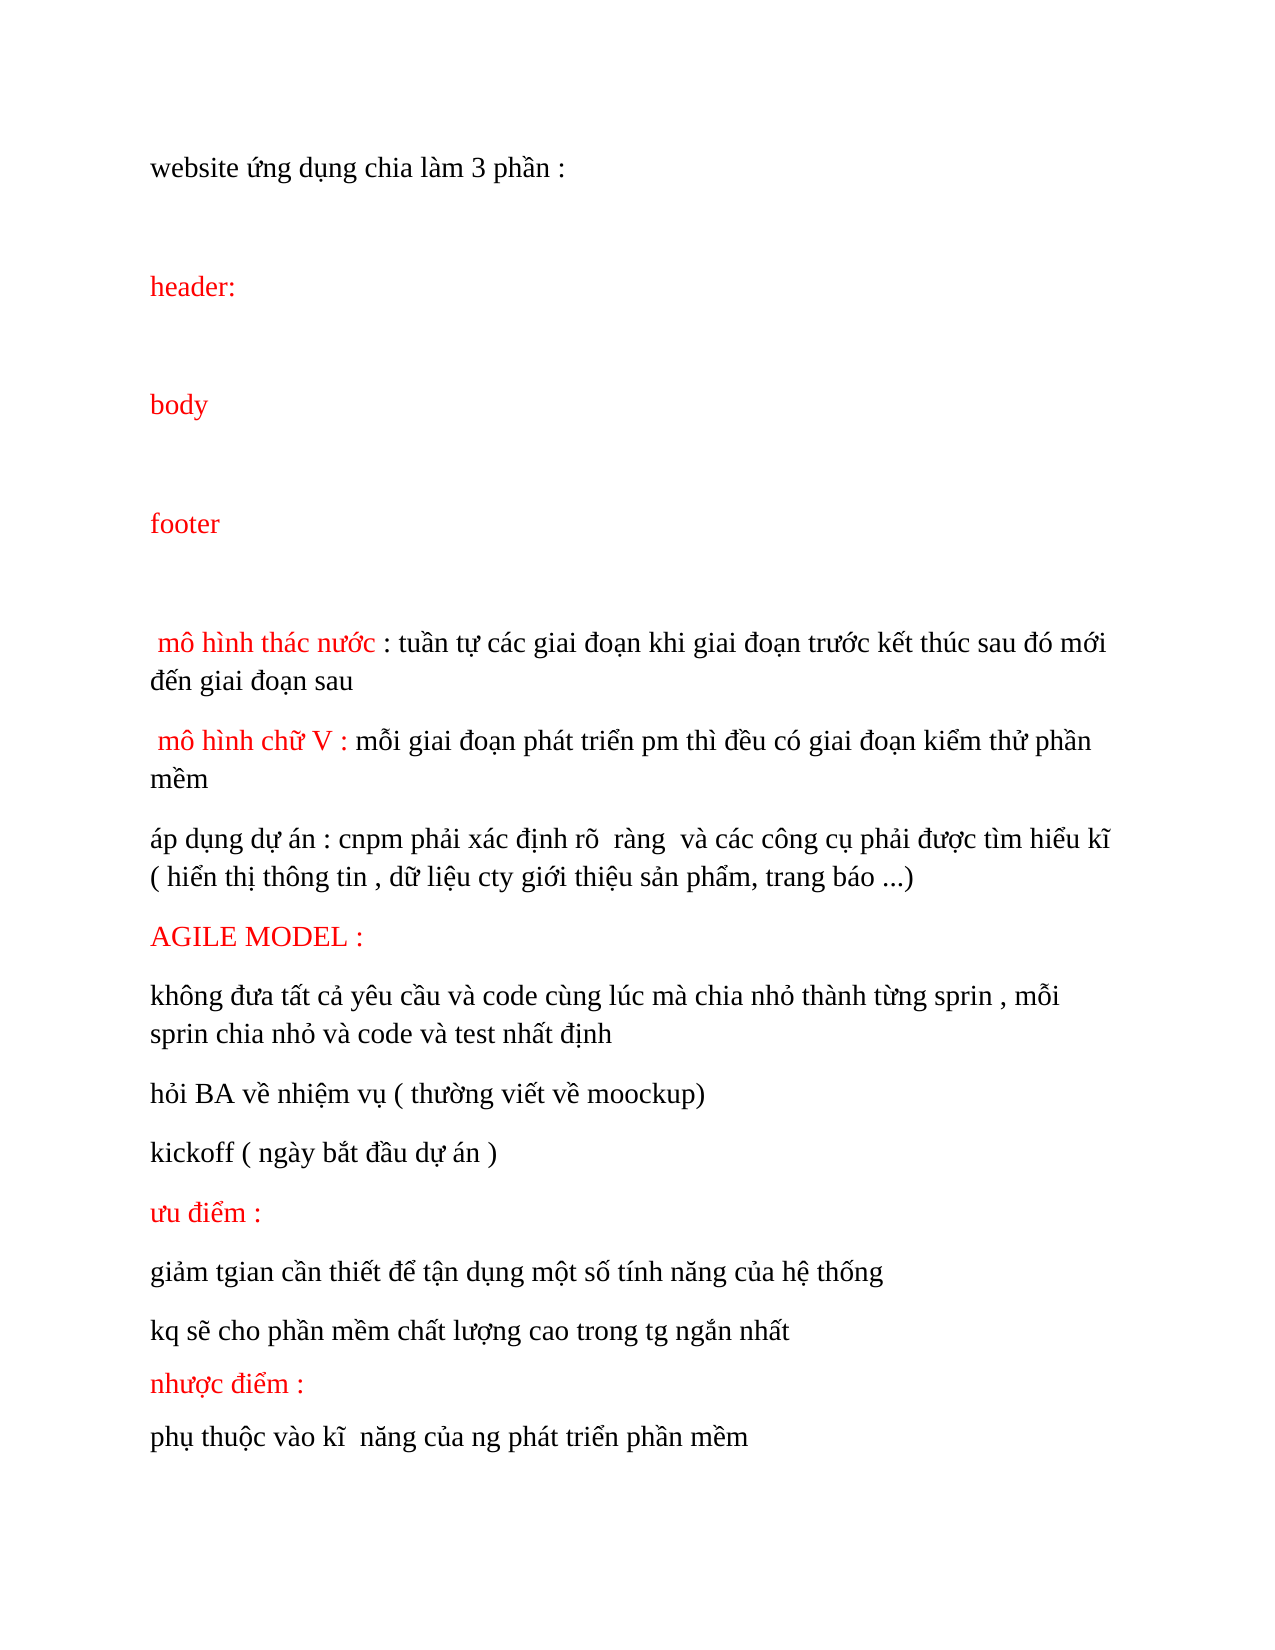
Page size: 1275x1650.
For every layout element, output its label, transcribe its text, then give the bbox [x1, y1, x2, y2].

text kickoff ( ngày bắt đầu dự án ) [150, 1135, 1125, 1169]
text body [150, 387, 1125, 421]
text phụ thuộc vào kĩ năng của ng phát triển phần mềm [150, 1419, 1125, 1453]
text footer [150, 506, 1125, 540]
text mô hình thác nước : tuần tự các giai đoạn khi giai đoạn trước kết thúc sau đó mới đến giai đoạn sau [150, 625, 1125, 697]
text mô hình chữ V : mỗi giai đoạn phát triển pm thì đều có giai đoạn kiểm thử phần mềm [150, 723, 1125, 795]
text header: [150, 269, 1125, 302]
text website ứng dụng chia làm 3 phần : [150, 150, 1125, 183]
text không đưa tất cả yêu cầu và code cùng lúc mà chia nhỏ thành từng sprin , mỗi sprin chia nhỏ và code và test nhất định [150, 978, 1125, 1050]
text giảm tgian cần thiết để tận dụng một số tính năng của hệ thống [150, 1254, 1125, 1288]
text nhược điểm : [150, 1366, 1125, 1400]
text kq sẽ cho phần mềm chất lượng cao trong tg ngắn nhất [150, 1313, 1125, 1347]
text áp dụng dự án : cnpm phải xác định rõ ràng và các công cụ phải được tìm hiểu kĩ ( hiển thị thông tin , dữ liệu cty giới thiệu sản phẩm, trang báo ...) [150, 821, 1125, 893]
text AGILE MODEL : [150, 919, 1125, 952]
text ưu điểm : [150, 1195, 1125, 1228]
text hỏi BA về nhiệm vụ ( thường viết về moockup) [150, 1076, 1125, 1109]
